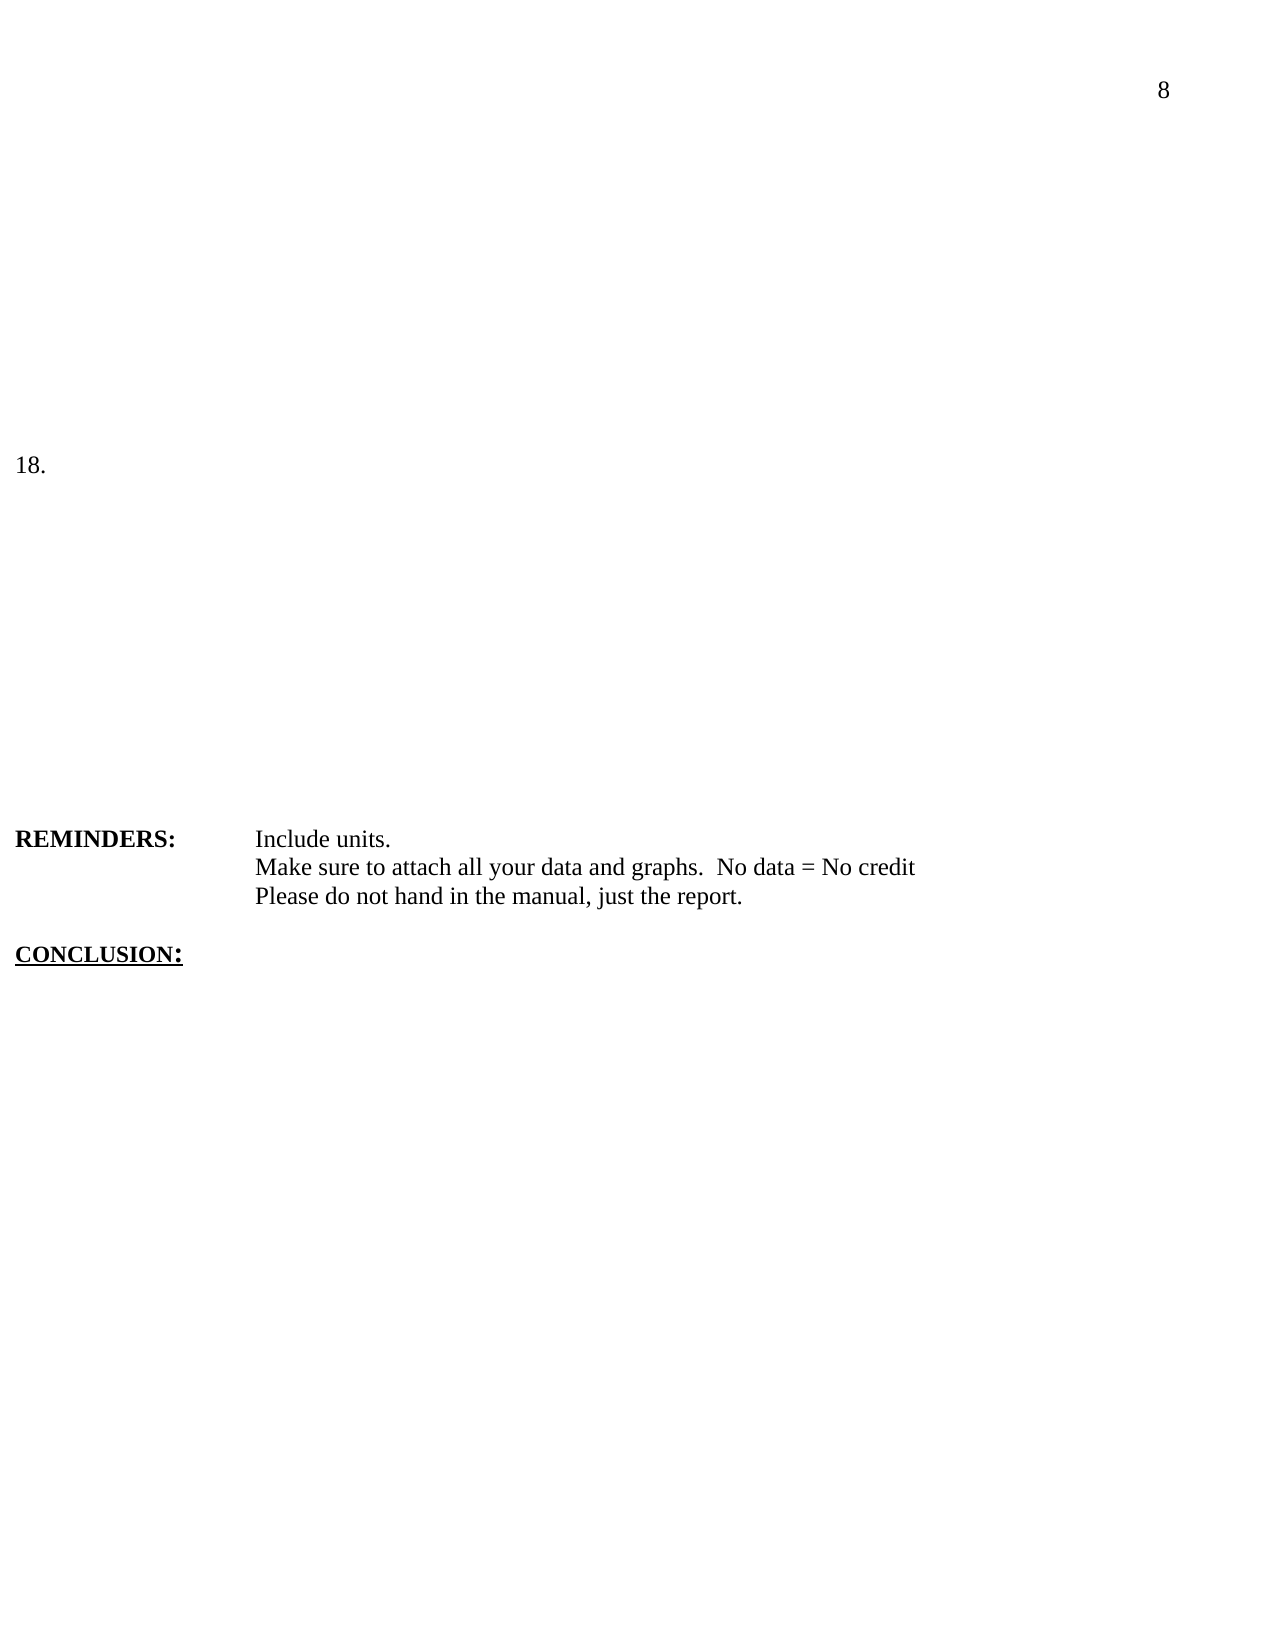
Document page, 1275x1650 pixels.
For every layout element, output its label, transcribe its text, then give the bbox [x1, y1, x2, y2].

text Please do not hand in the manual, just the report. [255, 881, 1170, 910]
text Make sure to attach all your data and graphs. No data = No credit [105, 852, 1170, 881]
text conclusion: [15, 935, 1170, 968]
text 18. [15, 450, 1170, 479]
text REMINDERS: Include units. [15, 824, 1170, 852]
